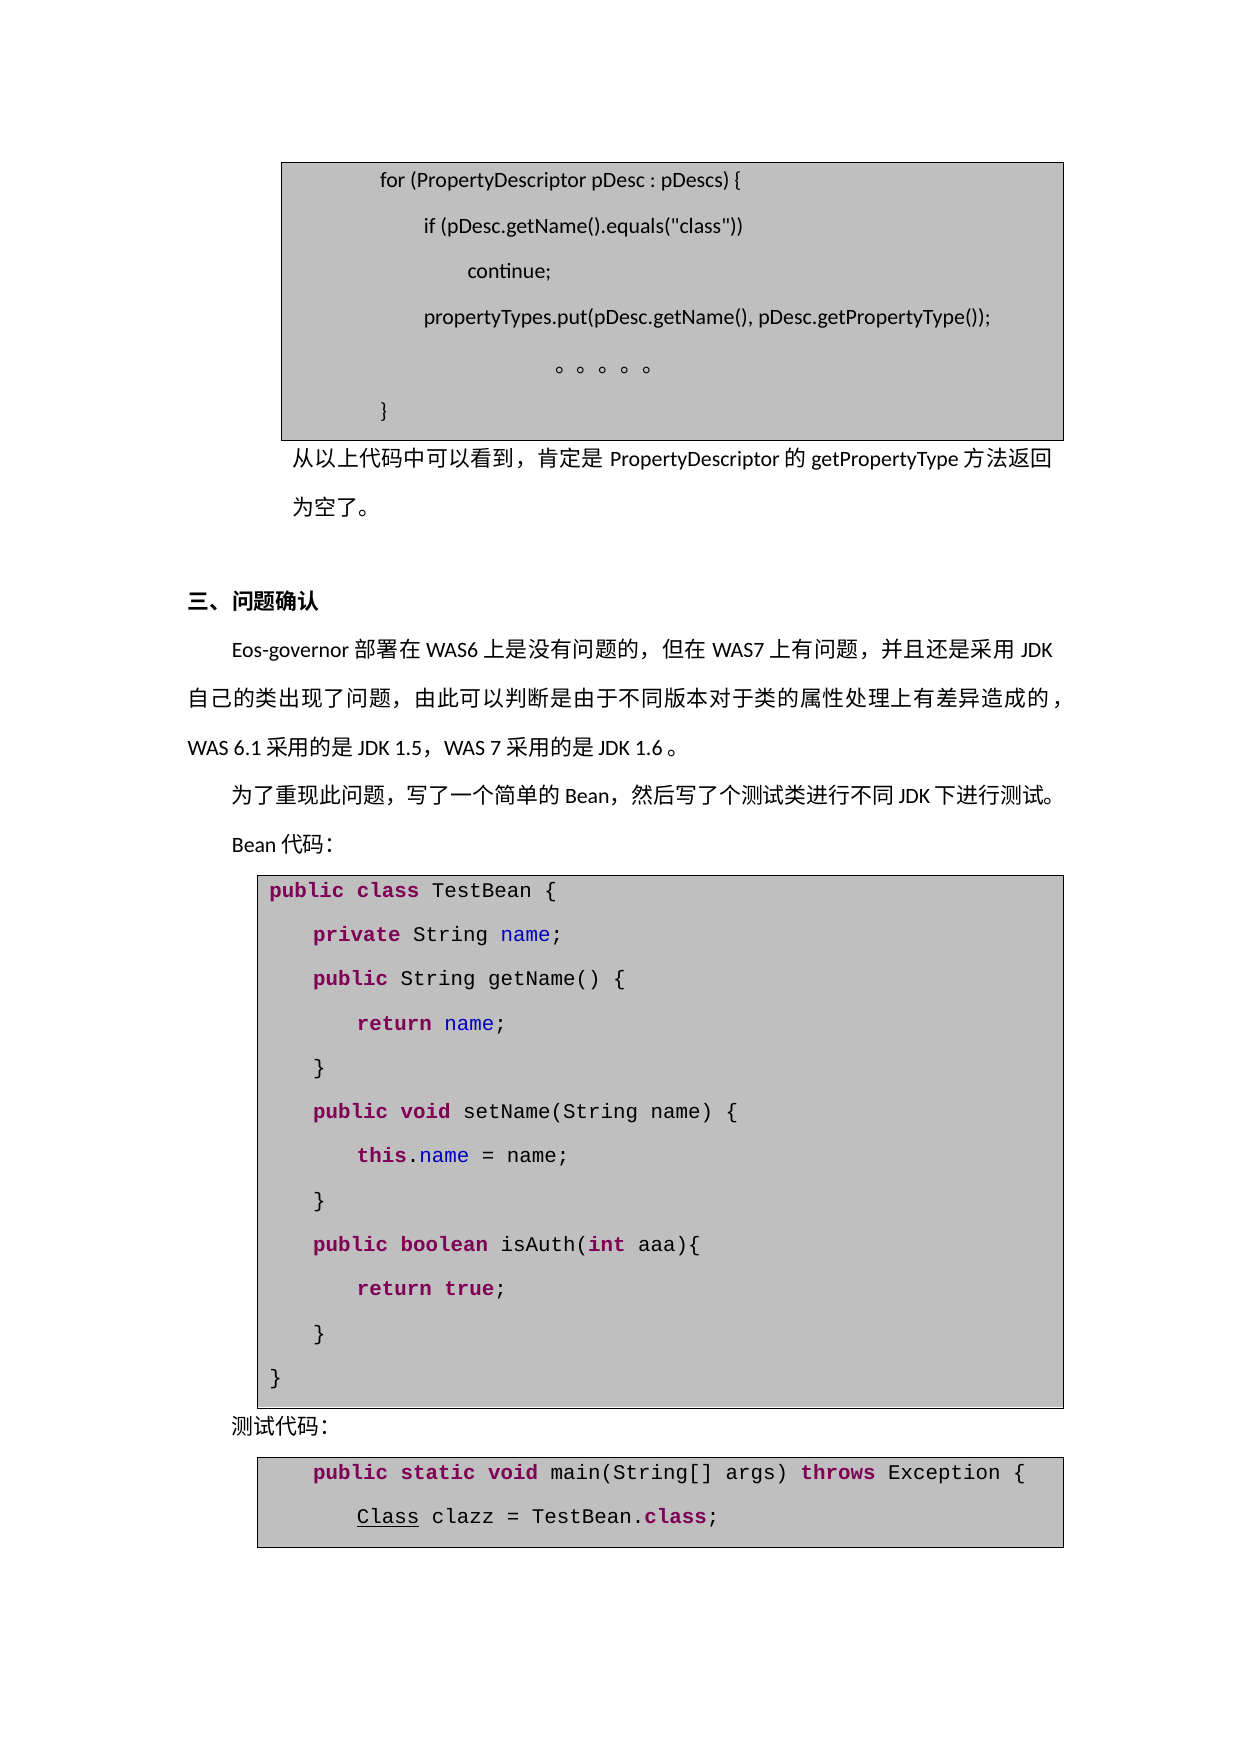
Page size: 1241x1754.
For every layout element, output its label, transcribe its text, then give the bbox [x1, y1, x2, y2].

text Eos-governor部署在WAS6上是没有问题的，但在WAS7上有问题，并且还是采用JDK自己的类出现了问题，由此可以判断是由于不同版本对于类的属性处理上有差异造成的，WAS 6.1采用的是JDK 1.5，WAS 7 采用的是JDK 1.6 。 [187, 632, 1053, 762]
text Bean代码： [187, 826, 1053, 859]
list 从以上代码中可以看到，肯定是PropertyDescriptor的getPropertyType方法返回为空了。 [292, 441, 1053, 522]
text 为了重现此问题，写了一个简单的 Bean，然后写了个测试类进行不同JDK下进行测试。 [187, 778, 1053, 810]
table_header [258, 1458, 1063, 1547]
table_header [282, 163, 1063, 440]
text 测试代码： [187, 1408, 1053, 1441]
table_header public class TestBean { private String name; public String getName() { return name; } public void setName(String name) { this.name = name; } public boolean isAuth(int aaa){ return true; } } [258, 876, 1063, 1407]
list 问题确认 [187, 584, 1053, 616]
